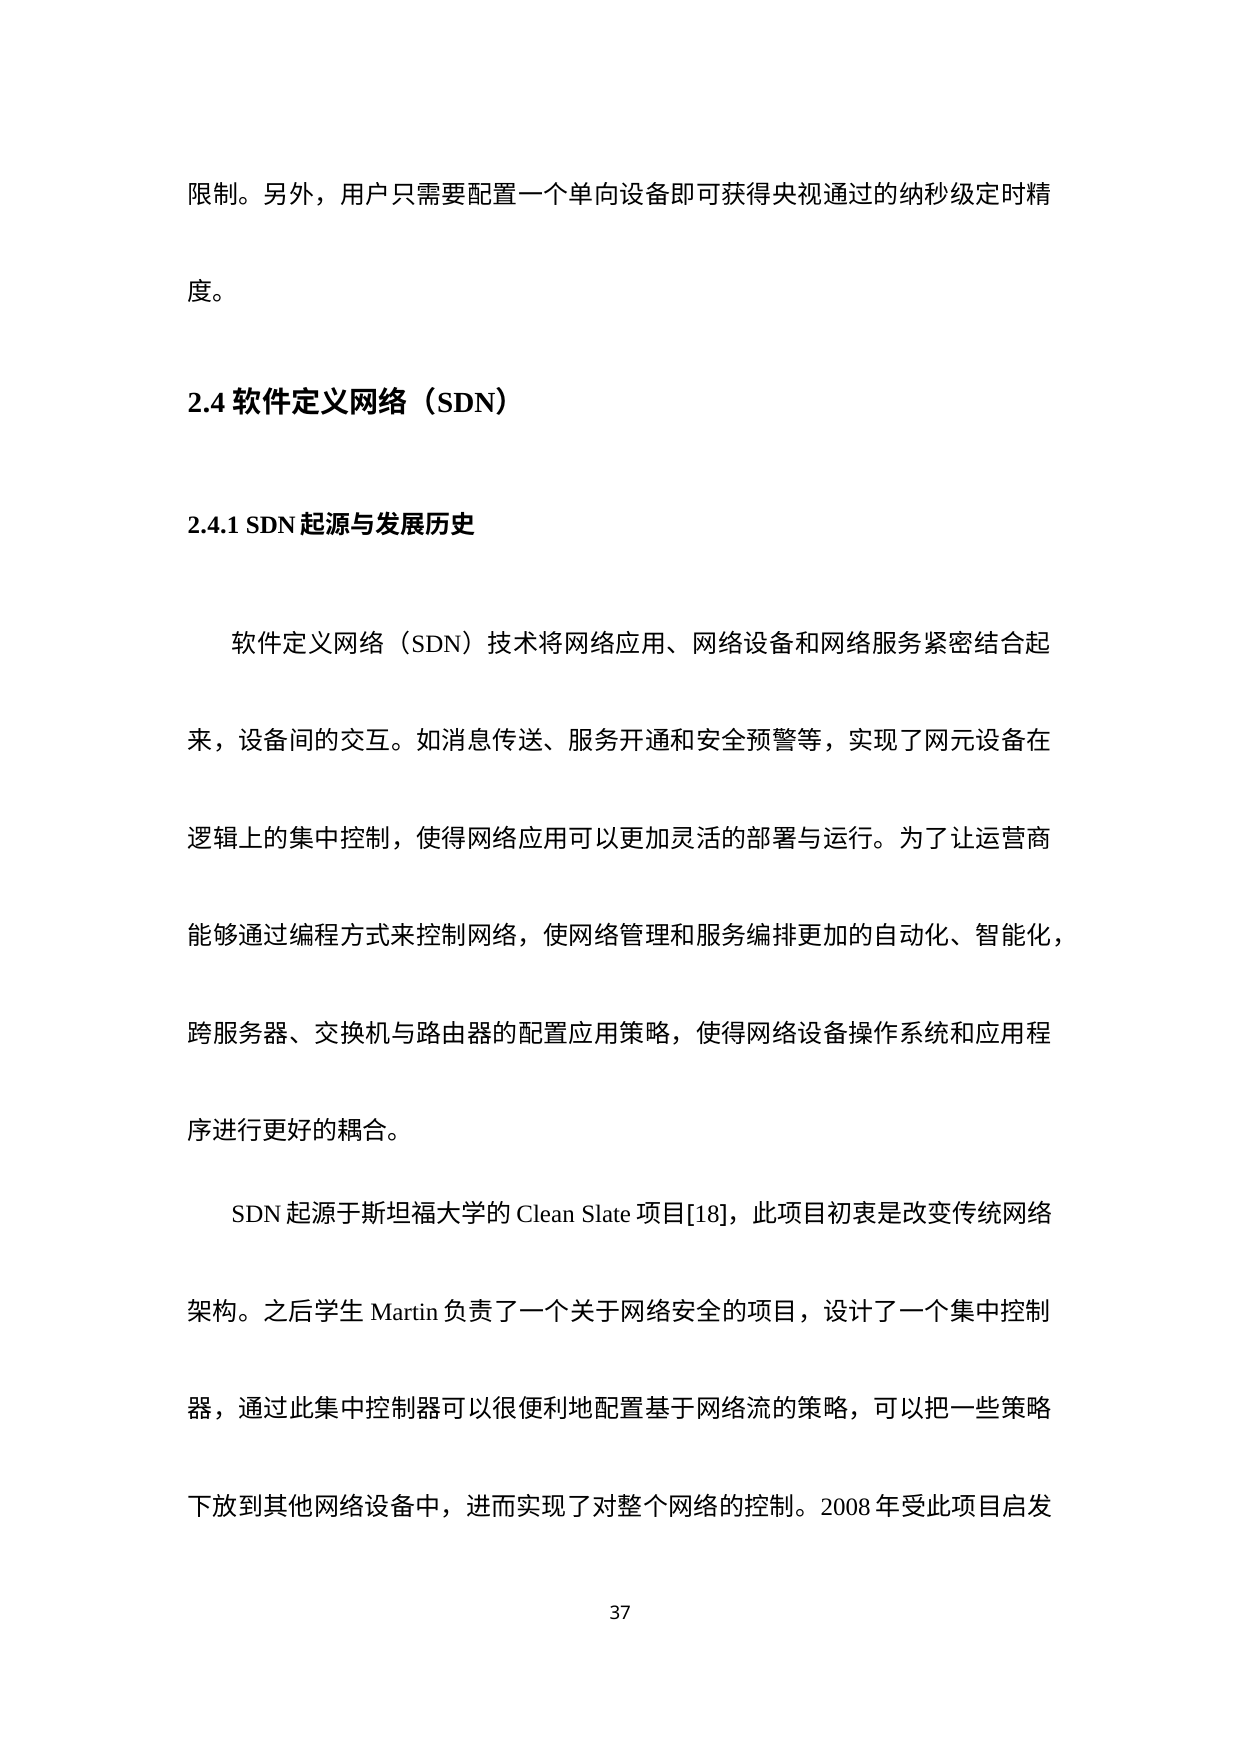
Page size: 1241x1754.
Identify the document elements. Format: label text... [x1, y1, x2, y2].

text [187, 1179, 1053, 1537]
subtitle 2.4 软件定义网络（SDN） [187, 367, 1053, 432]
subtitle 2.4.1 SDN起源与发展历史 [187, 491, 1053, 556]
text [187, 160, 1053, 322]
text 软件定义网络（SDN）技术将网络应用、网络设备和网络服务紧密结合起来，设备间的交互。如消息传送、服务开通和安全预警等，实现了网元设备在逻辑上的集中控制，使得网络应用可以更加灵活的部署与运行。为了让运营商能够通过编程方式来控制网络，使网络管理和服务编排更加的自动化、智能化，跨服务器、交换机与路由器的配置应用策略，使得网络设备操作系统和应用程序进行更好的耦合。 [187, 609, 1053, 1161]
